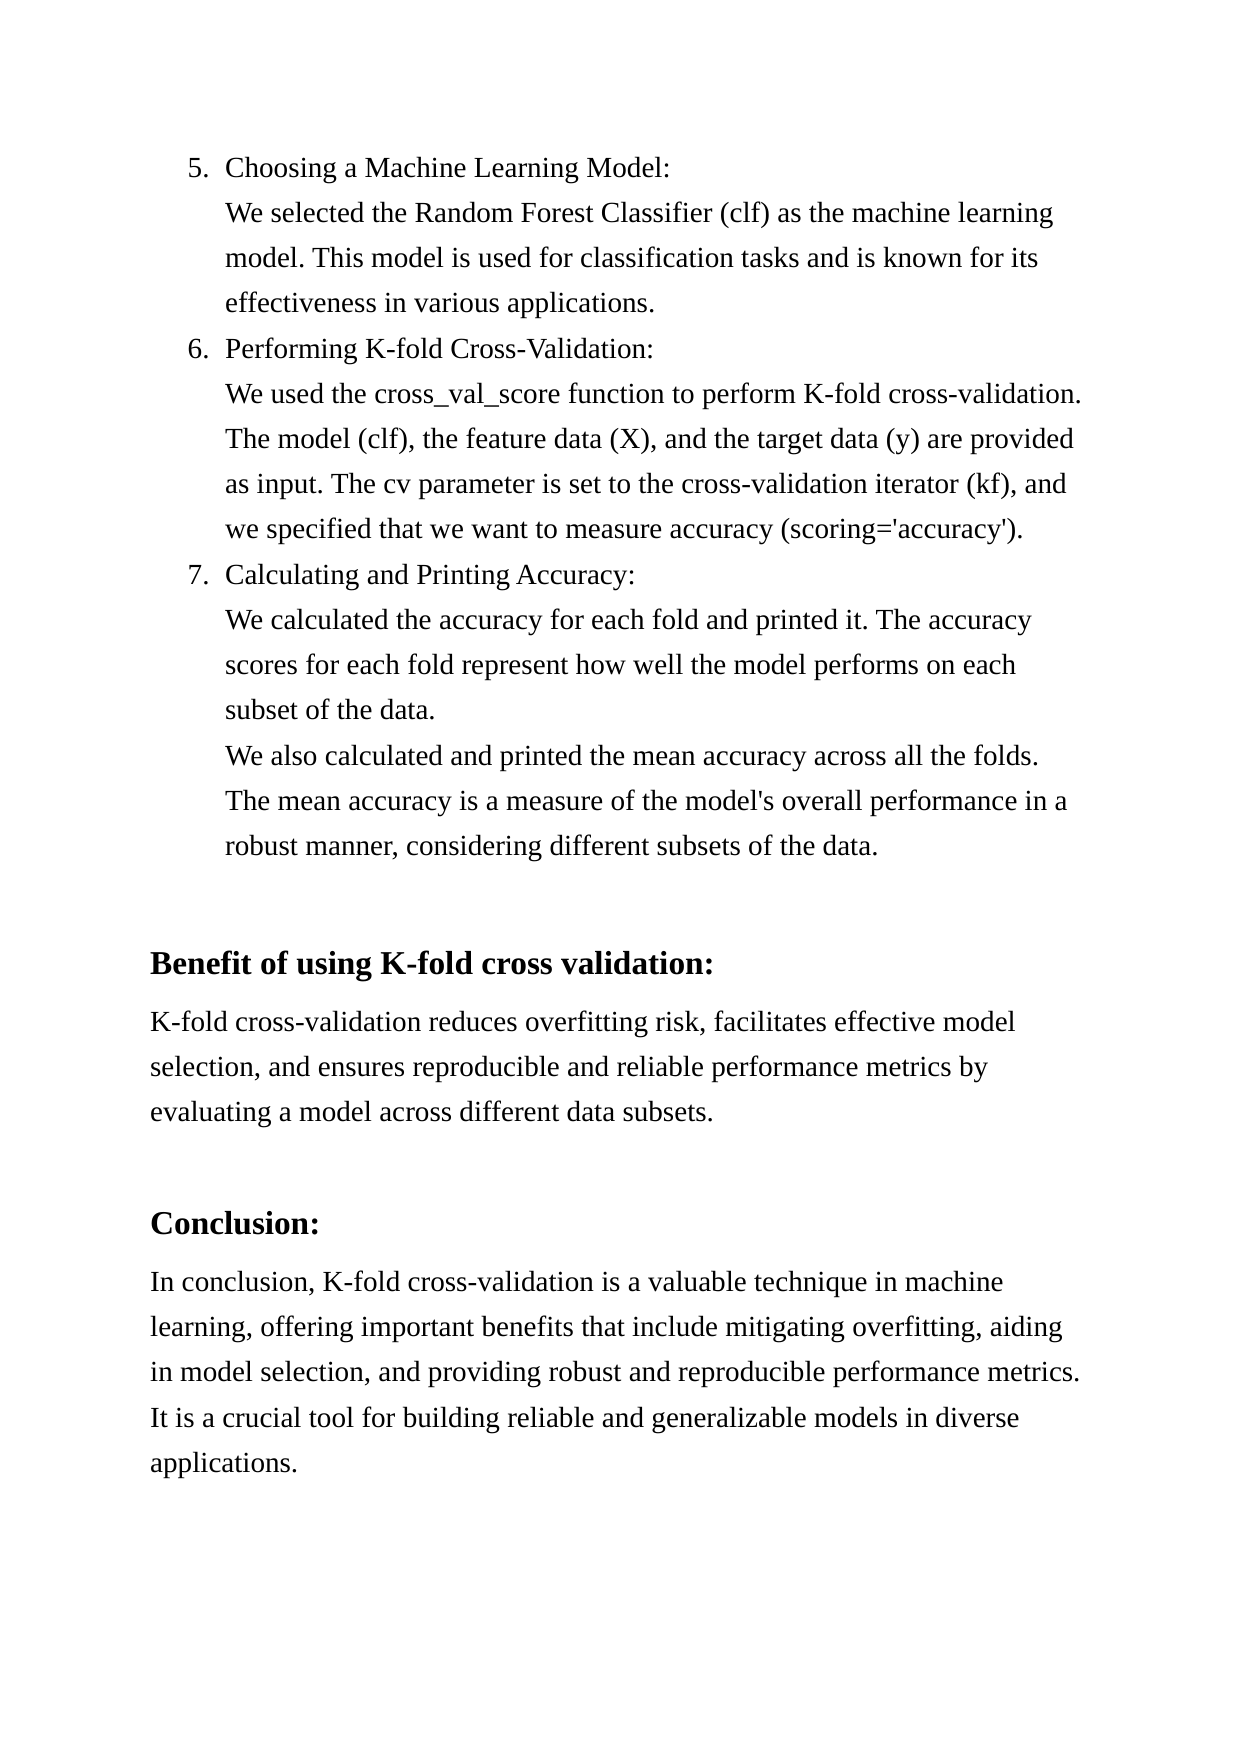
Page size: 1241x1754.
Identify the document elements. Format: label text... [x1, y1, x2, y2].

text In conclusion, K-fold cross-validation is a valuable technique in machine learning, offering important benefits that include mitigating overfitting, aiding in model selection, and providing robust and reproducible performance metrics. It is a crucial tool for building reliable and generalizable models in diverse applications. [150, 1264, 1090, 1478]
list We used the cross_val_score function to perform K-fold cross-validation. The model (clf), the feature data (X), and the target data (y) are provided as input. The cv parameter is set to the cross-validation iterator (kf), and we specified that we want to measure accuracy (scoring='accuracy'). [225, 376, 1090, 545]
text Benefit of using K-fold cross validation: [150, 943, 1090, 982]
text K-fold cross-validation reduces overfitting risk, facilitates effective model selection, and ensures reproducible and reliable performance metrics by evaluating a model across different data subsets. [150, 1004, 1090, 1128]
list Choosing a Machine Learning Model: [187, 150, 1090, 183]
list Calculating and Printing Accuracy: [187, 557, 1090, 590]
list Performing K-fold Cross-Validation: [187, 331, 1090, 364]
list We calculated the accuracy for each fold and printed it. The accuracy scores for each fold represent how well the model performs on each subset of the data. [225, 602, 1090, 726]
text Conclusion: [150, 1203, 1090, 1242]
list We selected the Random Forest Classifier (clf) as the machine learning model. This model is used for classification tasks and is known for its effectiveness in various applications. [225, 195, 1090, 319]
list We also calculated and printed the mean accuracy across all the folds. The mean accuracy is a measure of the model's overall performance in a robust manner, considering different subsets of the data. [225, 738, 1090, 862]
